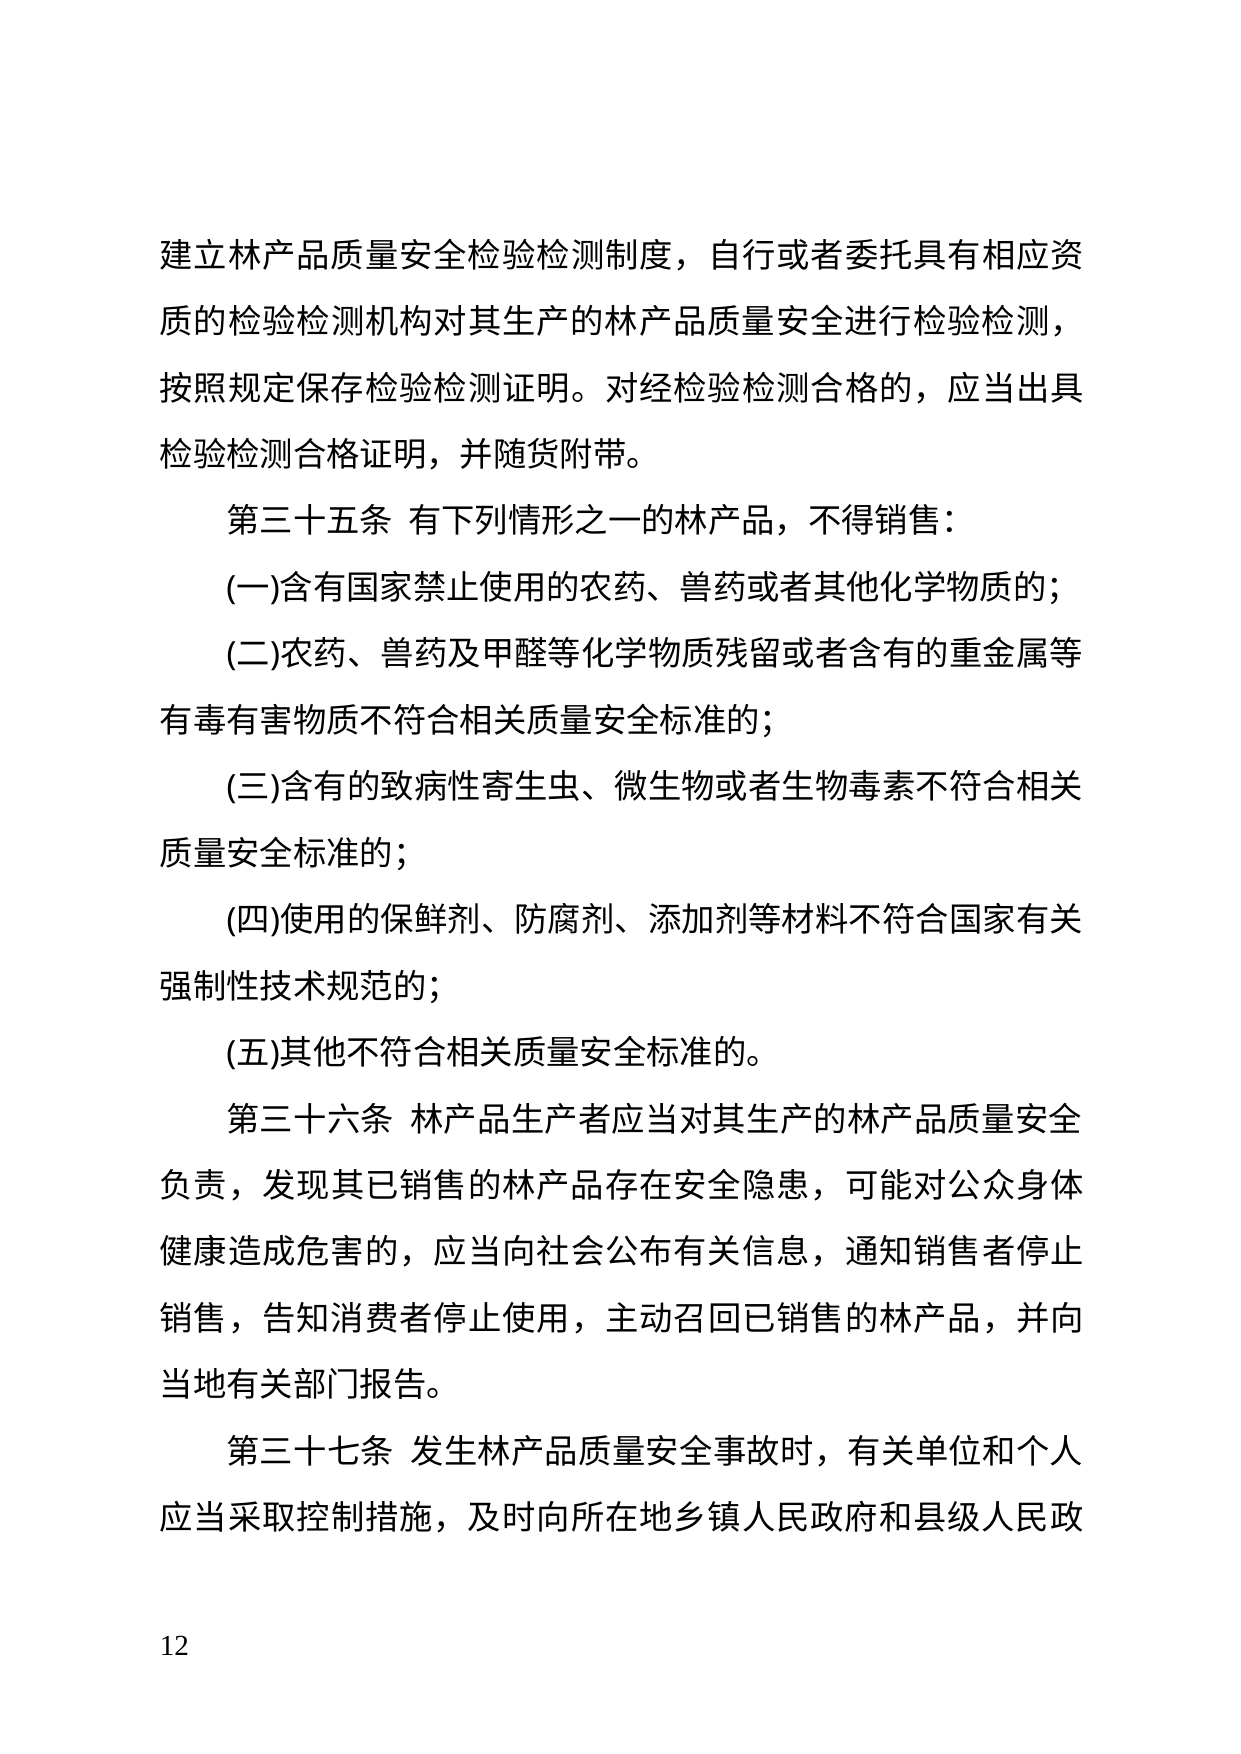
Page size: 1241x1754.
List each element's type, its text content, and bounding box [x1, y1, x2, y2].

text (三)含有的致病性寄生虫、微生物或者生物毒素不符合相关质量安全标准的； [159, 751, 1084, 884]
text (二)农药、兽药及甲醛等化学物质残留或者含有的重金属等有毒有害物质不符合相关质量安全标准的； [159, 618, 1084, 751]
text (一)含有国家禁止使用的农药、兽药或者其他化学物质的； [159, 552, 1084, 618]
text 第三十五条 有下列情形之一的林产品，不得销售： [159, 485, 1084, 552]
text (五)其他不符合相关质量安全标准的。 [159, 1017, 1084, 1083]
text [159, 219, 1084, 485]
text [159, 1416, 1084, 1548]
text 第三十六条 林产品生产者应当对其生产的林产品质量安全负责，发现其已销售的林产品存在安全隐患，可能对公众身体健康造成危害的，应当向社会公布有关信息，通知销售者停止销售，告知消费者停止使用，主动召回已销售的林产品，并向当地有关部门报告。 [159, 1083, 1084, 1416]
text (四)使用的保鲜剂、防腐剂、添加剂等材料不符合国家有关强制性技术规范的； [159, 884, 1084, 1017]
